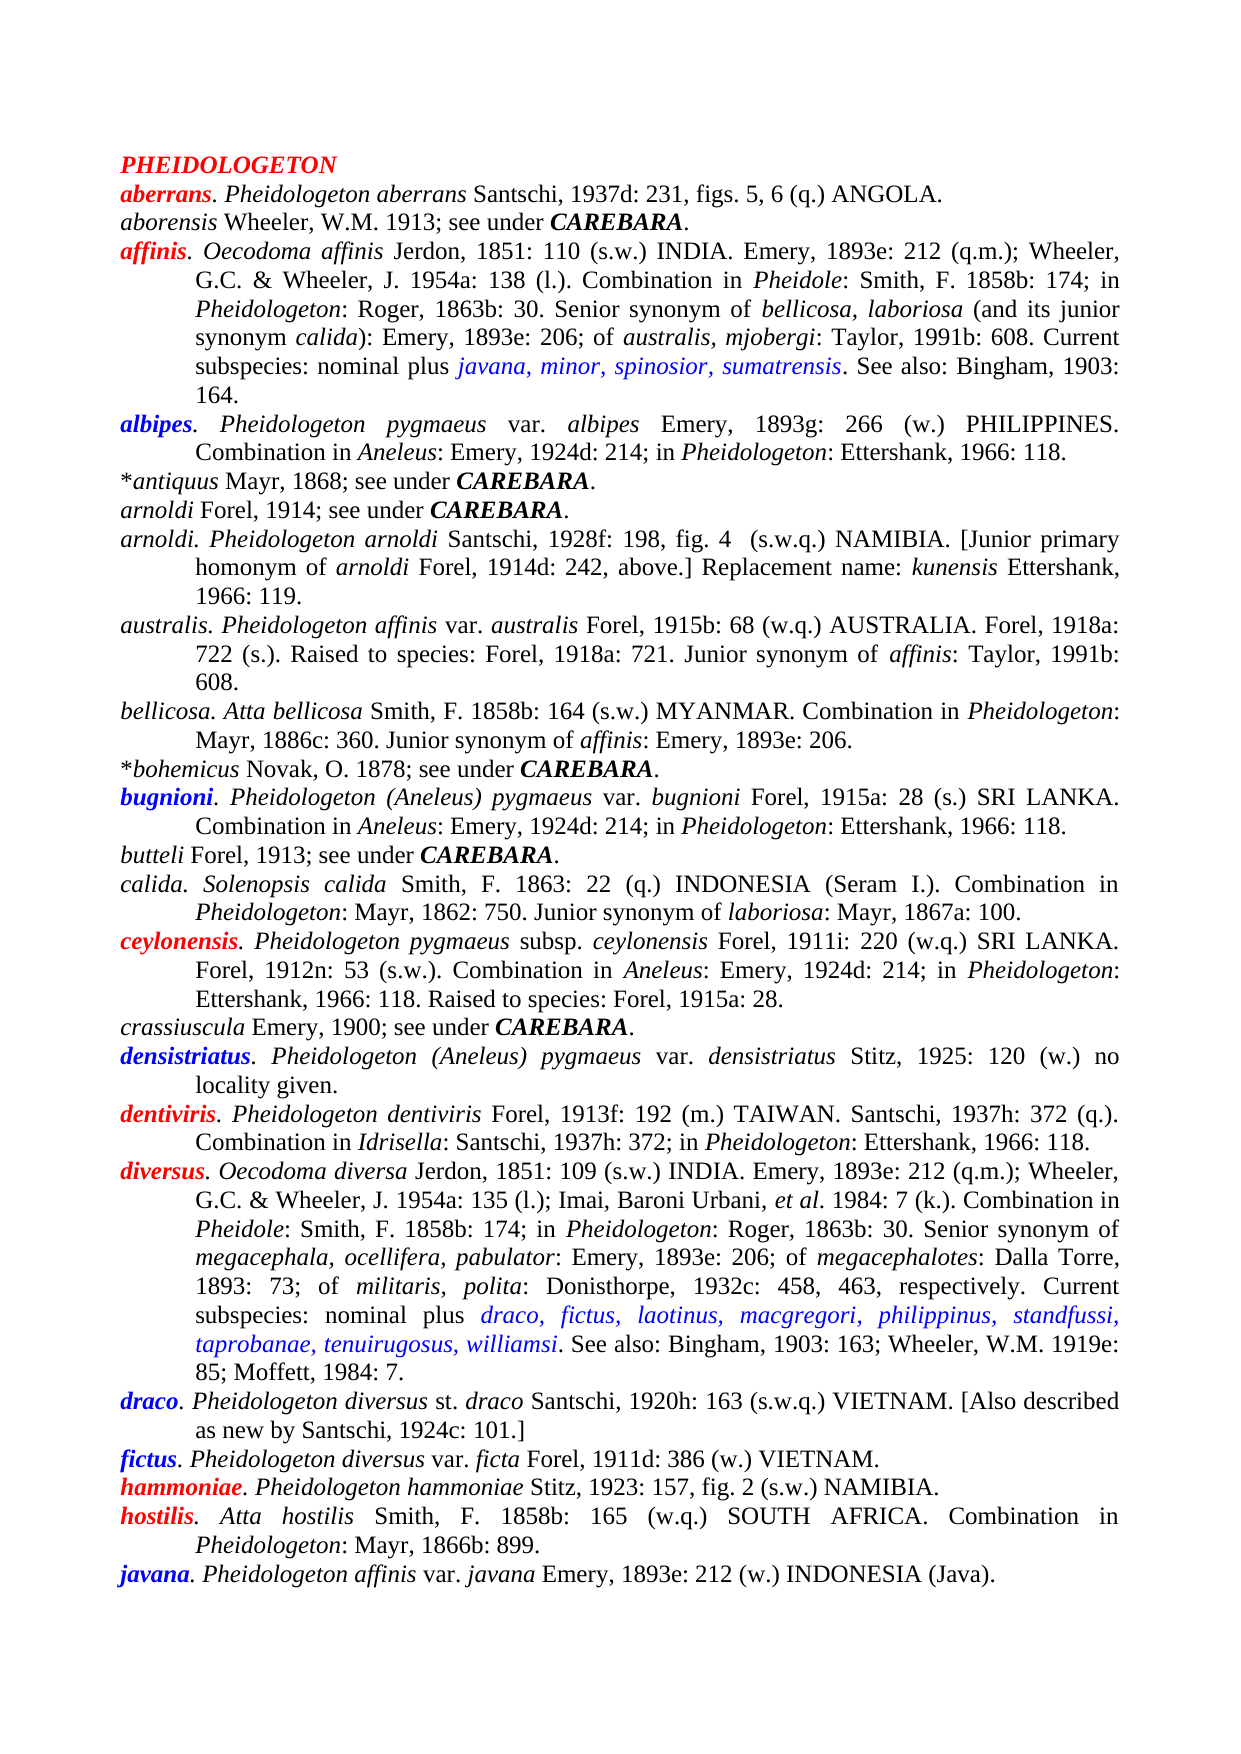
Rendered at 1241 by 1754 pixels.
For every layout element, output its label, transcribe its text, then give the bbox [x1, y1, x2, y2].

text crassiuscula Emery, 1900; see under CAREBARA. [120, 1012, 1120, 1041]
text bellicosa. Atta bellicosa Smith, F. 1858b: 164 (s.w.) MYANMAR. Combination in Pheidologeton: Mayr, 1886c: 360. Junior synonym of affinis: Emery, 1893e: 206. [120, 696, 1120, 754]
text *antiquus Mayr, 1868; see under CAREBARA. [120, 466, 1120, 495]
text densistriatus. Pheidologeton (Aneleus) pygmaeus var. densistriatus Stitz, 1925: 120 (w.) no locality given. [120, 1041, 1120, 1099]
text *bohemicus Novak, O. 1878; see under CAREBARA. [120, 754, 1120, 782]
text aberrans. Pheidologeton aberrans Santschi, 1937d: 231, figs. 5, 6 (q.) ANGOLA. [120, 179, 1120, 207]
text hammoniae. Pheidologeton hammoniae Stitz, 1923: 157, fig. 2 (s.w.) NAMIBIA. [120, 1472, 1120, 1501]
text draco. Pheidologeton diversus st. draco Santschi, 1920h: 163 (s.w.q.) VIETNAM. [Also described as new by Santschi, 1924c: 101.] [120, 1386, 1120, 1444]
text PHEIDOLOGETON [120, 150, 1120, 179]
text aborensis Wheeler, W.M. 1913; see under CAREBARA. [120, 207, 1120, 236]
text javana. Pheidologeton affinis var. javana Emery, 1893e: 212 (w.) INDONESIA (Java). [120, 1559, 1120, 1587]
text bugnioni. Pheidologeton (Aneleus) pygmaeus var. bugnioni Forel, 1915a: 28 (s.) SRI LANKA. Combination in Aneleus: Emery, 1924d: 214; in Pheidologeton: Ettershank, 1966: 118. [120, 782, 1120, 840]
text dentiviris. Pheidologeton dentiviris Forel, 1913f: 192 (m.) TAIWAN. Santschi, 1937h: 372 (q.). Combination in Idrisella: Santschi, 1937h: 372; in Pheidologeton: Ettershank, 1966: 118. [120, 1099, 1120, 1156]
text ceylonensis. Pheidologeton pygmaeus subsp. ceylonensis Forel, 1911i: 220 (w.q.) SRI LANKA. Forel, 1912n: 53 (s.w.). Combination in Aneleus: Emery, 1924d: 214; in Pheidologeton: Ettershank, 1966: 118. Raised to species: Forel, 1915a: 28. [120, 926, 1120, 1012]
text fictus. Pheidologeton diversus var. ficta Forel, 1911d: 386 (w.) VIETNAM. [120, 1444, 1120, 1472]
text calida. Solenopsis calida Smith, F. 1863: 22 (q.) INDONESIA (Seram I.). Combination in Pheidologeton: Mayr, 1862: 750. Junior synonym of laboriosa: Mayr, 1867a: 100. [120, 869, 1120, 926]
text albipes. Pheidologeton pygmaeus var. albipes Emery, 1893g: 266 (w.) PHILIPPINES. Combination in Aneleus: Emery, 1924d: 214; in Pheidologeton: Ettershank, 1966: 118. [120, 409, 1120, 466]
text arnoldi Forel, 1914; see under CAREBARA. [120, 495, 1120, 524]
text arnoldi. Pheidologeton arnoldi Santschi, 1928f: 198, fig. 4 (s.w.q.) NAMIBIA. [Junior primary homonym of arnoldi Forel, 1914d: 242, above.] Replacement name: kunensis Ettershank, 1966: 119. [120, 524, 1120, 610]
text diversus. Oecodoma diversa Jerdon, 1851: 109 (s.w.) INDIA. Emery, 1893e: 212 (q.m.); Wheeler, G.C. & Wheeler, J. 1954a: 135 (l.); Imai, Baroni Urbani, et al. 1984: 7 (k.). Combination in Pheidole: Smith, F. 1858b: 174; in Pheidologeton: Roger, 1863b: 30. Senior synonym of megacephala, ocellifera, pabulator: Emery, 1893e: 206; of megacephalotes: Dalla Torre, 1893: 73; of militaris, polita: Donisthorpe, 1932c: 458, 463, respectively. Current subspecies: nominal plus draco, fictus, laotinus, macgregori, philippinus, standfussi, taprobanae, tenuirugosus, williamsi. See also: Bingham, 1903: 163; Wheeler, W.M. 1919e: 85; Moffett, 1984: 7. [120, 1156, 1120, 1386]
text butteli Forel, 1913; see under CAREBARA. [120, 840, 1120, 869]
text affinis. Oecodoma affinis Jerdon, 1851: 110 (s.w.) INDIA. Emery, 1893e: 212 (q.m.); Wheeler, G.C. & Wheeler, J. 1954a: 138 (l.). Combination in Pheidole: Smith, F. 1858b: 174; in Pheidologeton: Roger, 1863b: 30. Senior synonym of bellicosa, laboriosa (and its junior synonym calida): Emery, 1893e: 206; of australis, mjobergi: Taylor, 1991b: 608. Current subspecies: nominal plus javana, minor, spinosior, sumatrensis. See also: Bingham, 1903: 164. [120, 236, 1120, 409]
text australis. Pheidologeton affinis var. australis Forel, 1915b: 68 (w.q.) AUSTRALIA. Forel, 1918a: 722 (s.). Raised to species: Forel, 1918a: 721. Junior synonym of affinis: Taylor, 1991b: 608. [120, 610, 1120, 696]
text hostilis. Atta hostilis Smith, F. 1858b: 165 (w.q.) SOUTH AFRICA. Combination in Pheidologeton: Mayr, 1866b: 899. [120, 1501, 1120, 1559]
